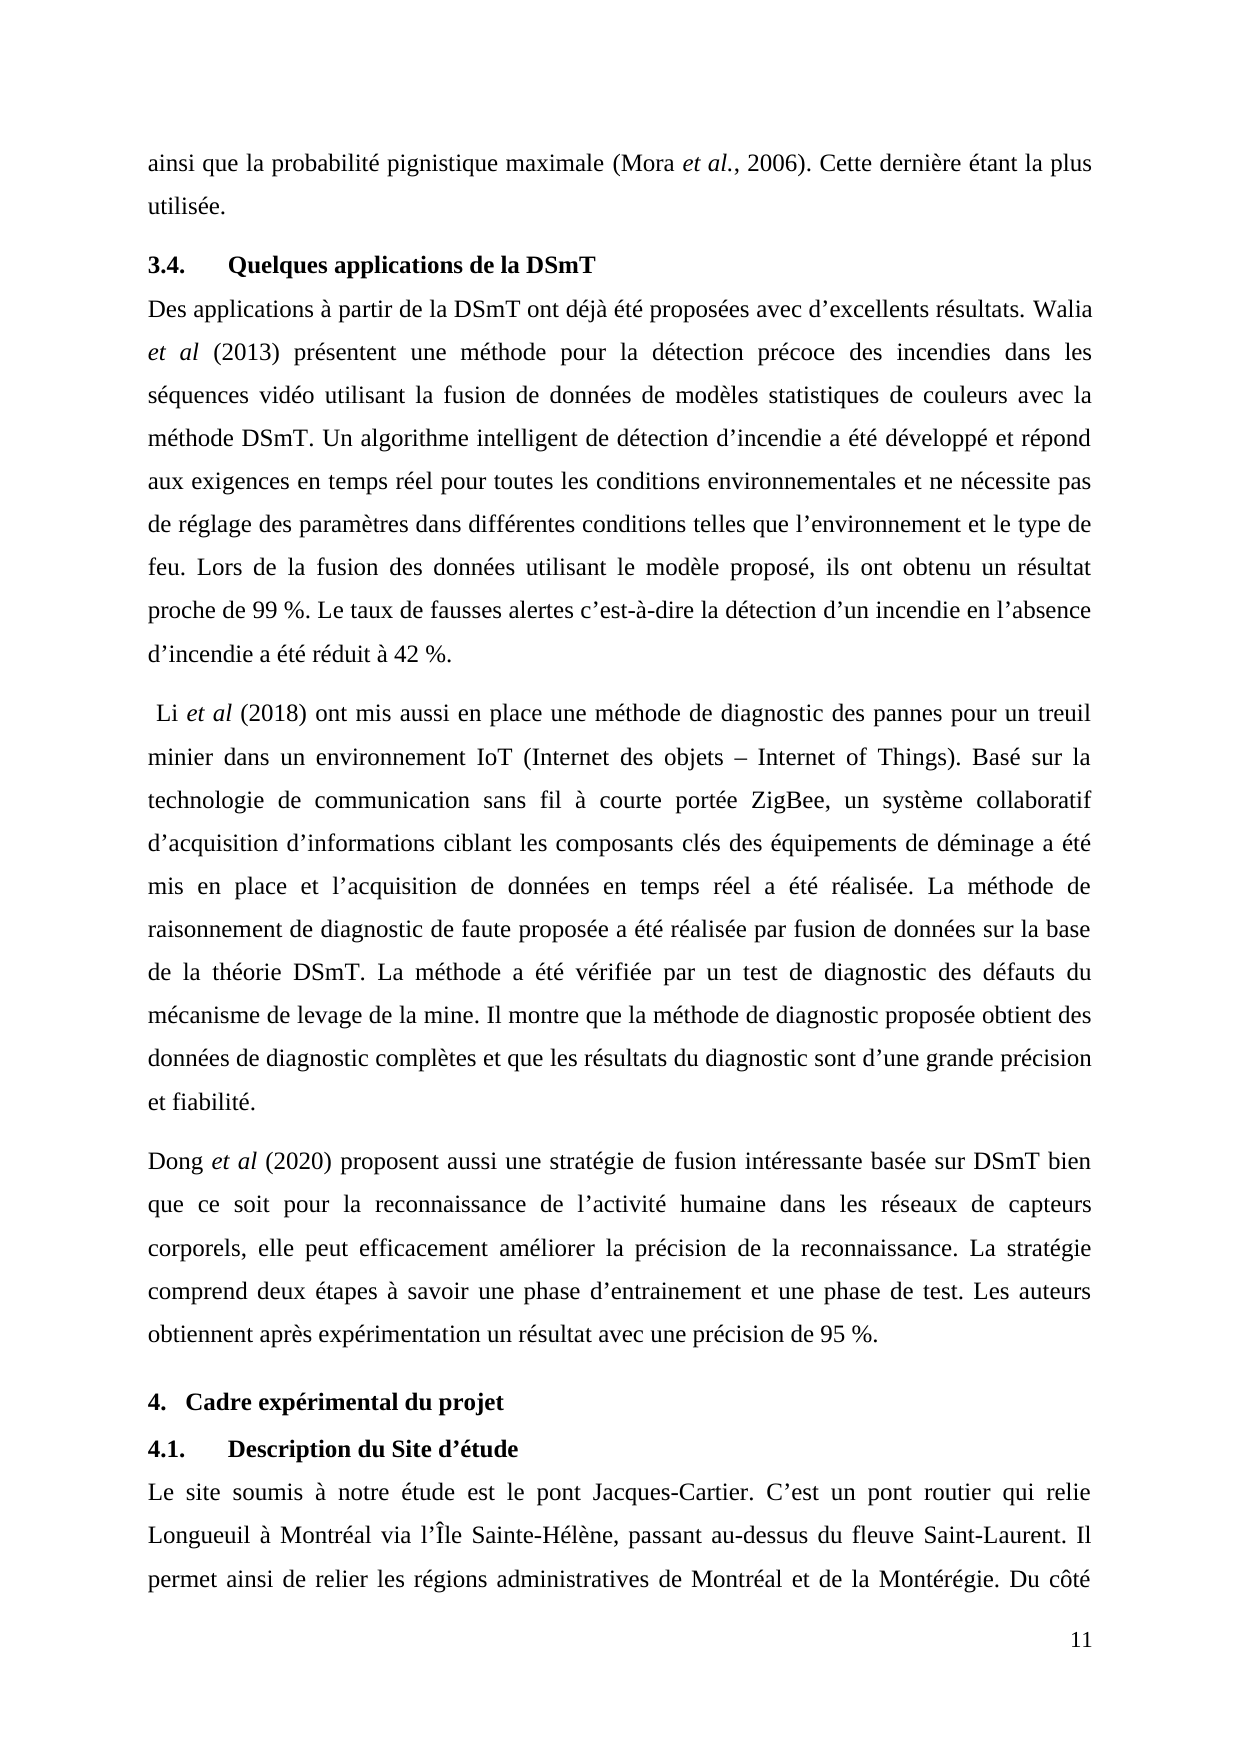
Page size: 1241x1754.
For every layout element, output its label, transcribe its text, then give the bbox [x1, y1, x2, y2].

text Des applications à partir de la DSmT ont déjà été proposées avec d’excellents résultats. Walia et al (2013) présentent une méthode pour la détection précoce des incendies dans les séquences vidéo utilisant la fusion de données de modèles statistiques de couleurs avec la méthode DSmT. Un algorithme intelligent de détection d’incendie a été développé et répond aux exigences en temps réel pour toutes les conditions environnementales et ne nécessite pas de réglage des paramètres dans différentes conditions telles que l’environnement et le type de feu. Lors de la fusion des données utilisant le modèle proposé, ils ont obtenu un résultat proche de 99 %. Le taux de fausses alertes c’est-à-dire la détection d’un incendie en l’absence d’incendie a été réduit à 42 %. [148, 294, 1093, 667]
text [148, 1477, 1093, 1592]
text Li et al (2018) ont mis aussi en place une méthode de diagnostic des pannes pour un treuil minier dans un environnement IoT (Internet des objets – Internet of Things). Basé sur la technologie de communication sans fil à courte portée ZigBee, un système collaboratif d’acquisition d’informations ciblant les composants clés des équipements de déminage a été mis en place et l’acquisition de données en temps réel a été réalisée. La méthode de raisonnement de diagnostic de faute proposée a été réalisée par fusion de données sur la base de la théorie DSmT. La méthode a été vérifiée par un test de diagnostic des défauts du mécanisme de levage de la mine. Il montre que la méthode de diagnostic proposée obtient des données de diagnostic complètes et que les résultats du diagnostic sont d’une grande précision et fiabilité. [148, 698, 1093, 1115]
text Dong et al (2020) proposent aussi une stratégie de fusion intéressante basée sur DSmT bien que ce soit pour la reconnaissance de l’activité humaine dans les réseaux de capteurs corporels, elle peut efficacement améliorer la précision de la reconnaissance. La stratégie comprend deux étapes à savoir une phase d’entrainement et une phase de test. Les auteurs obtiennent après expérimentation un résultat avec une précision de 95 %. [148, 1146, 1093, 1348]
subtitle Cadre expérimental du projet [148, 1387, 1093, 1416]
subtitle Description du Site d’étude [148, 1434, 1093, 1463]
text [148, 148, 1093, 219]
subtitle Quelques applications de la DSmT [148, 251, 1093, 279]
